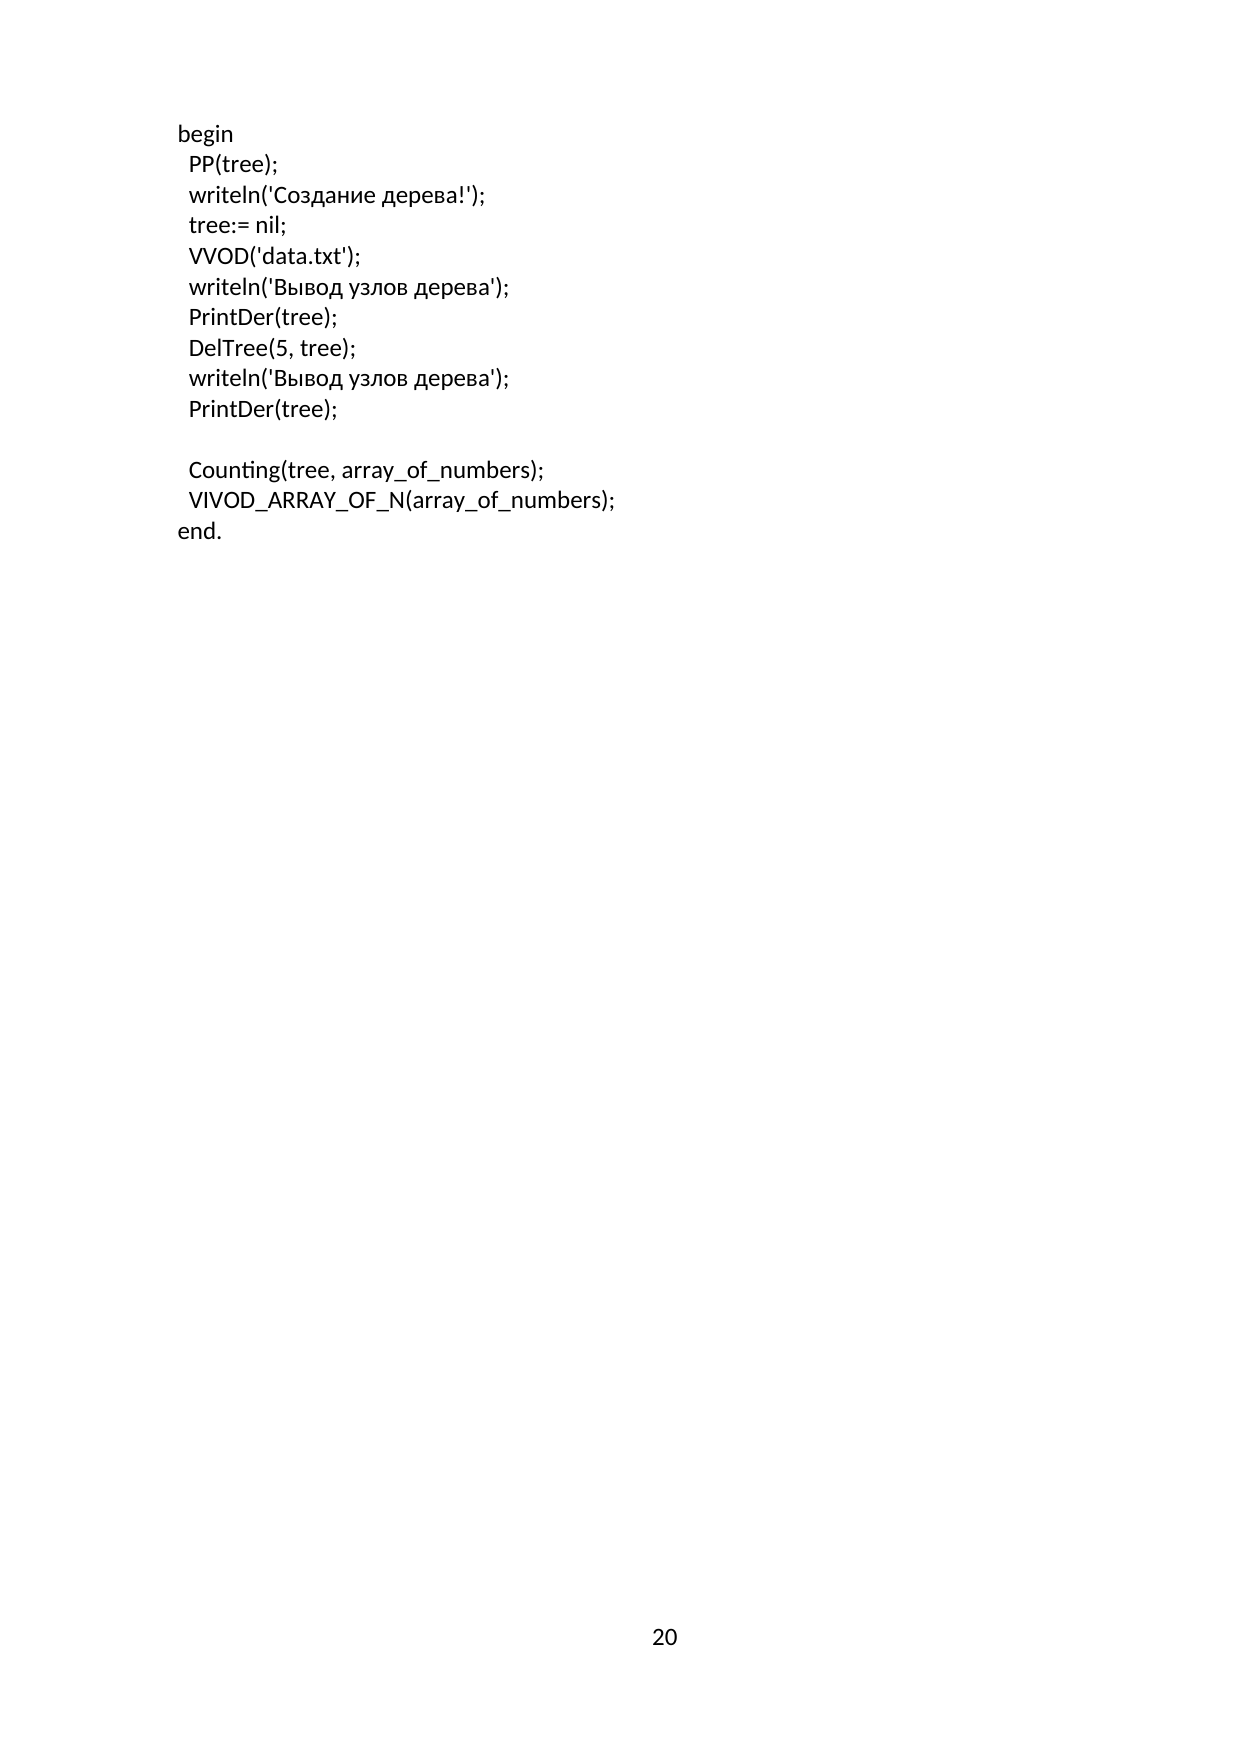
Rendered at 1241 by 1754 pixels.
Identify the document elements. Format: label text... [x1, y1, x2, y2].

text DelTree(5, tree); [177, 332, 1152, 362]
text end. [177, 515, 1152, 545]
text PP(tree); [177, 149, 1152, 179]
text PrintDer(tree); [177, 301, 1152, 332]
text PrintDer(tree); [177, 393, 1152, 423]
text VVOD('data.txt'); [177, 240, 1152, 271]
text writeln('Вывод узлов дерева'); [177, 362, 1152, 393]
text begin [177, 118, 1152, 149]
text Counting(tree, array_of_numbers); [177, 454, 1152, 484]
text writeln('Создание дерева!'); [177, 179, 1152, 210]
text writeln('Вывод узлов дерева'); [177, 271, 1152, 301]
text VIVOD_ARRAY_OF_N(array_of_numbers); [177, 484, 1152, 515]
text tree:= nil; [177, 210, 1152, 240]
